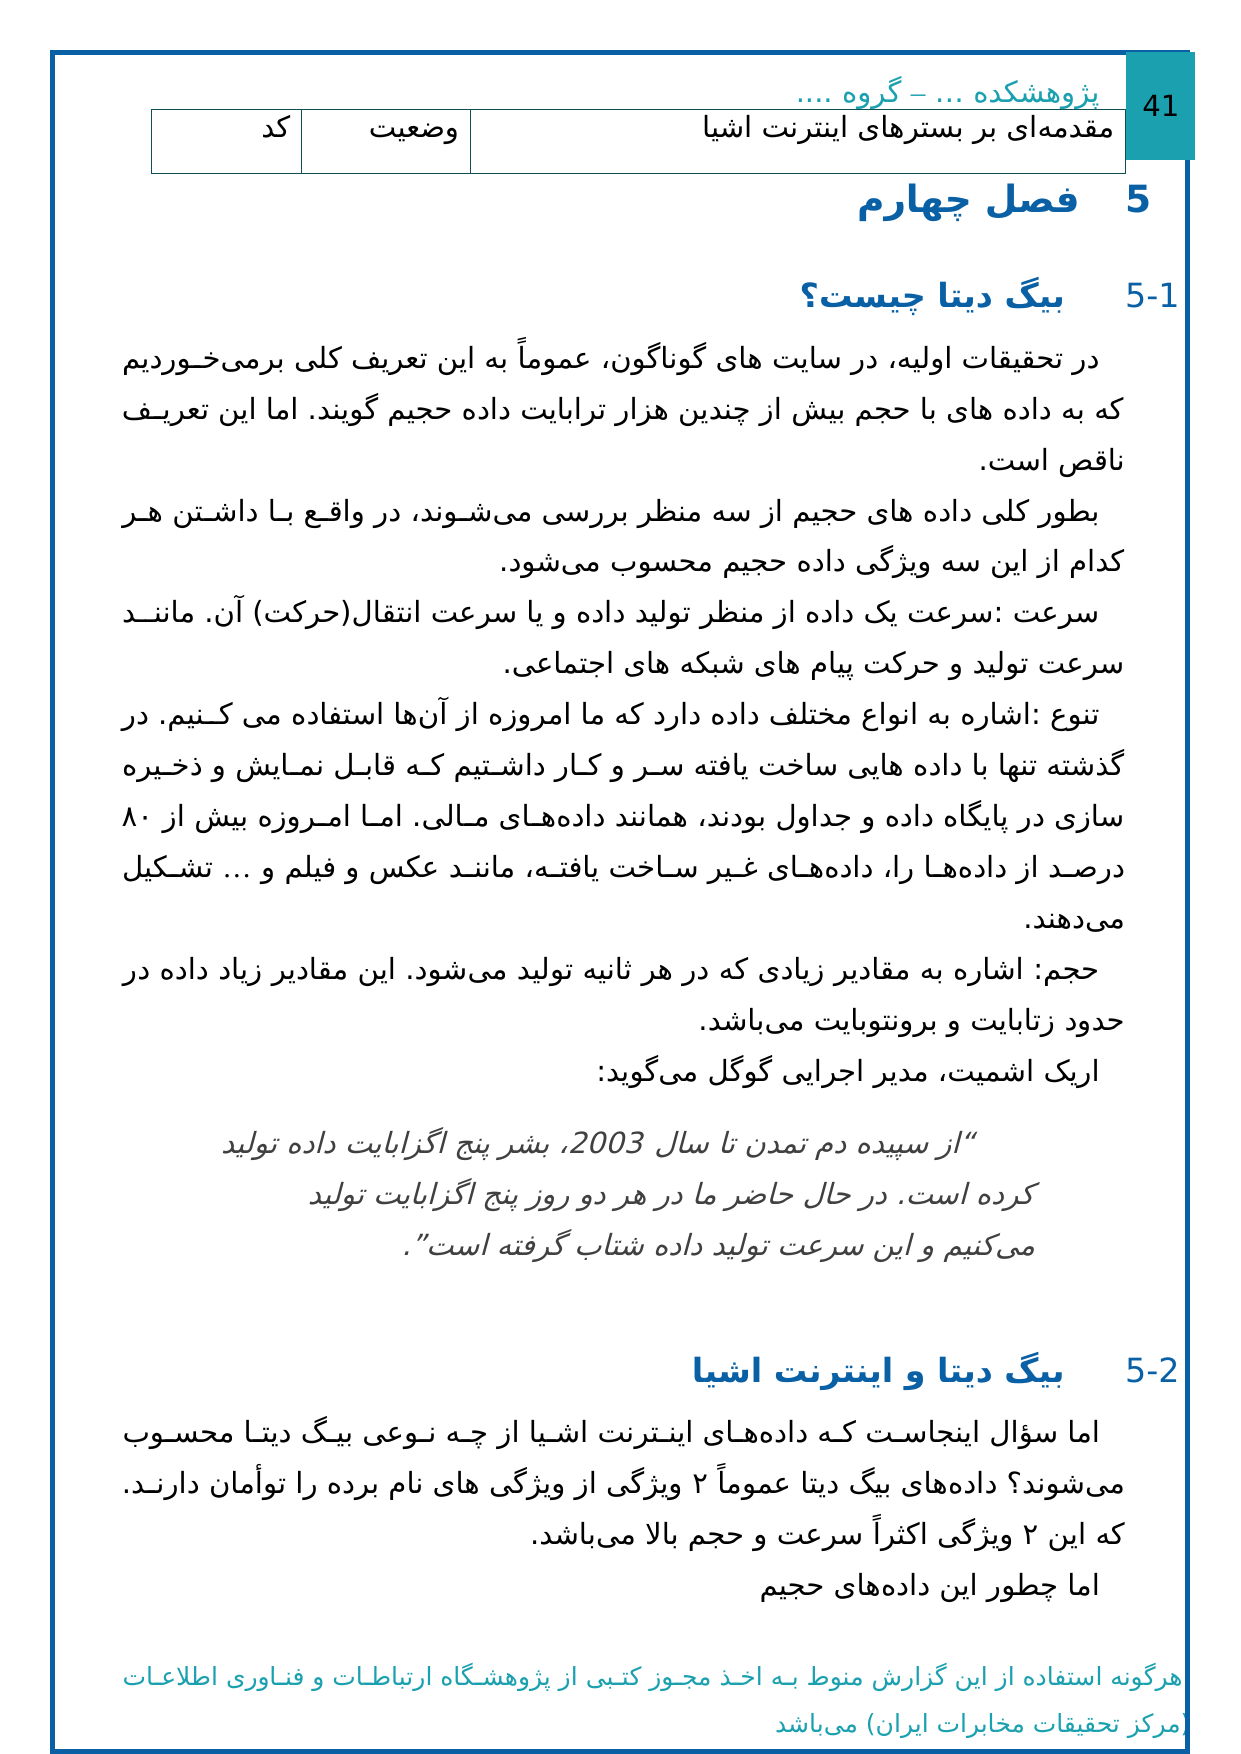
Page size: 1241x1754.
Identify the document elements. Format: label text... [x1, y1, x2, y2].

text اما چطور این داده‌های حجیم [122, 1568, 1125, 1602]
text اما سؤال اینجاست که داده‌های اینترنت اشیا از چه نوعی بیگ دیتا محسوب می‌شوند؟ داده‌های بیگ دیتا عموماً ۲ ویژگی از ویژگی های نام برده را توأمان دارند. که این ۲ ویژگی اکثراً سرعت و حجم بالا می‌باشد. [122, 1416, 1125, 1551]
text در تحقیقات اولیه، در سایت های گوناگون، عموماً به این تعریف کلی برمی‌خوردیم که به داده های با حجم بیش از چندین هزار ترابایت داده حجیم گویند. اما این تعریف ناقص است. [122, 341, 1125, 477]
text تنوع :اشاره به انواع مختلف داده دارد که ما امروزه از آن‌ها استفاده می کنیم. در گذشته تنها با داده هایی ساخت یافته سر و کار داشتیم که قابل نمایش و ذخیره سازی در پایگاه داده و جداول بودند، همانند داده‌های مالی. اما امروزه بیش از ۸۰ درصد از داده‌ها را، داده‌های غیر ساخت یافته، مانند عکس و فیلم و … تشکیل می‌دهند. [122, 698, 1125, 936]
text “از سپیده دم تمدن تا سال 2003، بشر پنج اگزابایت داده تولید کرده است. در حال حاضر ما در هر دو روز پنج اگزابایت تولید می‌کنیم و این سرعت تولید داده شتاب گرفته است”. [212, 1126, 1035, 1262]
subtitle فصل چهارم [122, 177, 1125, 221]
text سرعت :سرعت یک داده از منظر تولید داده و یا سرعت انتقال(حرکت) آن. مانند سرعت تولید و حرکت پیام های شبکه های اجتماعی. [122, 596, 1125, 681]
text حجم: اشاره به مقادیر زیادی که در هر ثانیه تولید می‌شود. این مقادیر زیاد داده در حدود زتابایت و برونتوبایت می‌باشد. [122, 952, 1125, 1037]
subtitle بیگ دیتا و اینترنت اشیا [122, 1351, 1125, 1390]
subtitle بیگ دیتا چیست؟ [122, 277, 1125, 315]
text اریک اشمیت، مدیر اجرایی گوگل می‌گوید: [122, 1054, 1125, 1088]
text بطور کلی داده های حجیم از سه منظر بررسی می‌شوند، در واقع با داشتن هر کدام از این سه ویژگی داده حجیم محسوب می‌شود. [122, 494, 1125, 579]
